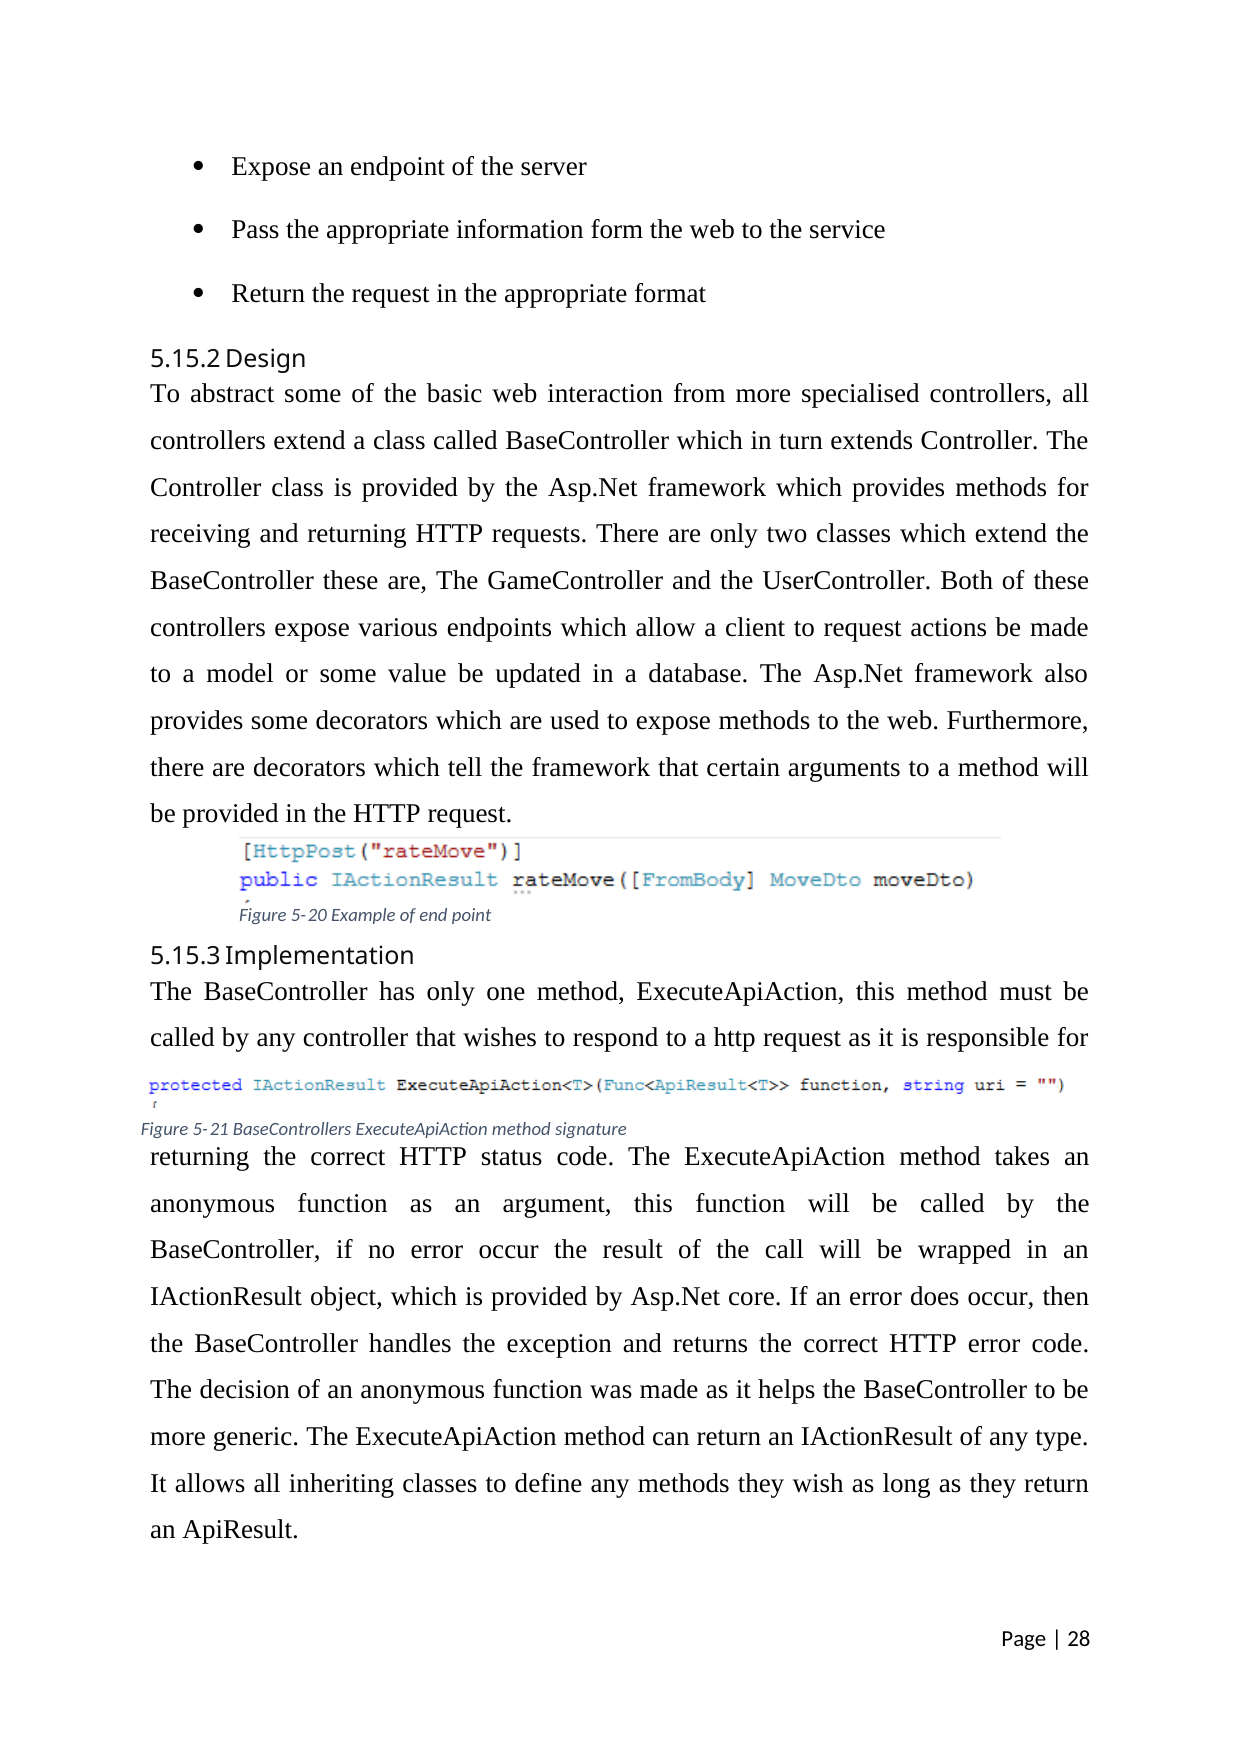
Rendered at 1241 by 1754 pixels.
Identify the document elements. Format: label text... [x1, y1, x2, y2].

picture [238, 837, 1002, 903]
picture [140, 1066, 1081, 1108]
subtitle Design [150, 341, 1090, 375]
subtitle Implementation [150, 861, 1090, 972]
list Pass the appropriate information form the web to the service [194, 213, 1090, 245]
list Expose an endpoint of the server [194, 150, 1090, 181]
text To abstract some of the basic web interaction from more specialised controllers, all controllers extend a class called BaseController which in turn extends Controller. The Controller class is provided by the Asp.Net framework which provides methods for receiving and returning HTTP requests. There are only two classes which extend the BaseController these are, The GameController and the UserController. Both of these controllers expose various endpoints which allow a client to request actions be made to a model or some value be updated in a database. The Asp.Net framework also provides some decorators which are used to expose methods to the web. Furthermore, there are decorators which tell the framework that certain arguments to a method will be provided in the HTTP request. [150, 377, 1090, 828]
text The BaseController has only one method, ExecuteApiAction, this method must be called by any controller that wishes to respond to a http request as it is responsible for returning the correct HTTP status code. The ExecuteApiAction method takes an anonymous function as an argument, this function will be called by the BaseController, if no error occur the result of the call will be wrapped in an IActionResult object, which is provided by Asp.Net core. If an error does occur, then the BaseController handles the exception and returns the correct HTTP error code. The decision of an anonymous function was made as it helps the BaseController to be more generic. The ExecuteApiAction method can return an IActionResult of any type. It allows all inheriting classes to define any methods they wish as long as they return an ApiResult. [150, 975, 1090, 1544]
list Return the request in the appropriate format [194, 277, 1090, 308]
